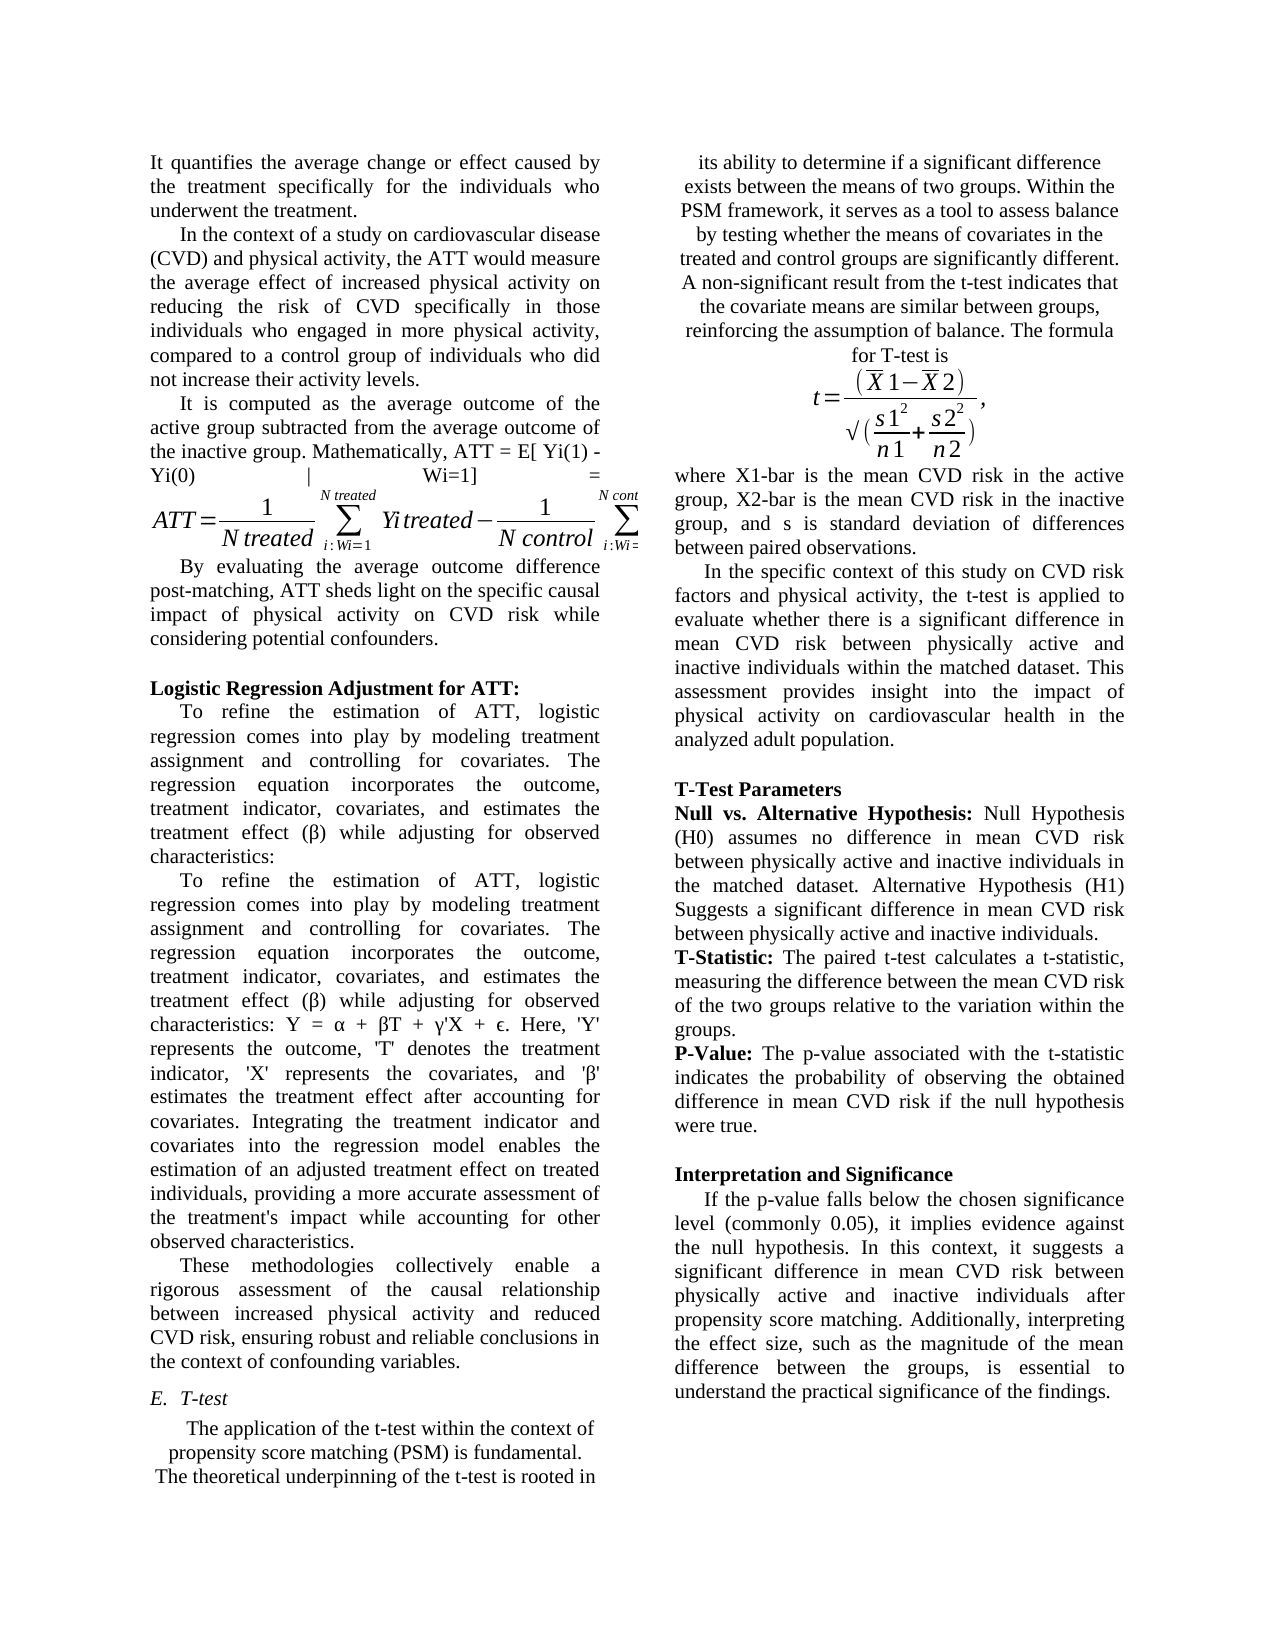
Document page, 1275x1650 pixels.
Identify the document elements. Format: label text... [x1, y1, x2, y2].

text Null vs. Alternative Hypothesis: Null Hypothesis (H0) assumes no difference in mean CVD risk between physically active and inactive individuals in the matched dataset. Alternative Hypothesis (H1) Suggests a significant difference in mean CVD risk between physically active and inactive individuals. [674, 801, 1125, 945]
text P-Value: The p-value associated with the t-statistic indicates the probability of observing the obtained difference in mean CVD risk if the null hypothesis were true. [674, 1041, 1125, 1137]
subtitle T-Test Parameters [674, 776, 1125, 801]
subtitle T-test [150, 1386, 601, 1410]
text These methodologies collectively enable a rigorous assessment of the causal relationship between increased physical activity and reduced CVD risk, ensuring robust and reliable conclusions in the context of confounding variables. [150, 1253, 601, 1373]
text In the context of a study on cardiovascular disease (CVD) and physical activity, the ATT would measure the average effect of increased physical activity on reducing the risk of CVD specifically in those individuals who engaged in more physical activity, compared to a control group of individuals who did not increase their activity levels. [150, 222, 601, 391]
text where X1-bar is the mean CVD risk in the active group, X2-bar is the mean CVD risk in the inactive group, and s is standard deviation of differences between paired observations. [674, 463, 1125, 559]
text The application of the t-test within the context of propensity score matching (PSM) is fundamental. The theoretical underpinning of the t-test is rooted in its ability to determine if a significant difference exists between the means of two groups. Within the PSM framework, it serves as a tool to assess balance by testing whether the means of covariates in the treated and control groups are significantly different. A non-significant result from the t-test indicates that the covariate means are similar between groups, reinforcing the assumption of balance. The formula for T-test is [674, 150, 1125, 463]
text In the specific context of this study on CVD risk factors and physical activity, the t-test is applied to evaluate whether there is a significant difference in mean CVD risk between physically active and inactive individuals within the matched dataset. This assessment provides insight into the impact of physical activity on cardiovascular health in the analyzed adult population. [674, 559, 1125, 751]
text T-Statistic: The paired t-test calculates a t-statistic, measuring the difference between the mean CVD risk of the two groups relative to the variation within the groups. [674, 945, 1125, 1041]
text To refine the estimation of ATT, logistic regression comes into play by modeling treatment assignment and controlling for covariates. The regression equation incorporates the outcome, treatment indicator, covariates, and estimates the treatment effect (β) while adjusting for observed characteristics: [150, 699, 601, 868]
text To refine the estimation of ATT, logistic regression comes into play by modeling treatment assignment and controlling for covariates. The regression equation incorporates the outcome, treatment indicator, covariates, and estimates the treatment effect (β) while adjusting for observed characteristics: Y = α + βT + γ'X + ϵ. Here, 'Y' represents the outcome, 'T' denotes the treatment indicator, 'X' represents the covariates, and 'β' estimates the treatment effect after accounting for covariates. Integrating the treatment indicator and covariates into the regression model enables the estimation of an adjusted treatment effect on treated individuals, providing a more accurate assessment of the treatment's impact while accounting for other observed characteristics. [150, 868, 601, 1253]
subtitle Logistic Regression Adjustment for ATT: [150, 675, 601, 699]
text If the p-value falls below the chosen significance level (commonly 0.05), it implies evidence against the null hypothesis. In this context, it suggests a significant difference in mean CVD risk between physically active and inactive individuals after propensity score matching. Additionally, interpreting the effect size, such as the magnitude of the mean difference between the groups, is essential to understand the practical significance of the findings. [674, 1186, 1125, 1403]
text By evaluating the average outcome difference post-matching, ATT sheds light on the specific causal impact of physical activity on CVD risk while considering potential confounders. [150, 554, 601, 650]
subtitle Interpretation and Significance [674, 1162, 1125, 1186]
text It is computed as the average outcome of the active group subtracted from the average outcome of the inactive group. Mathematically, ATT = E[ Yi(1) - Yi(0) | Wi=1] = [150, 391, 601, 554]
